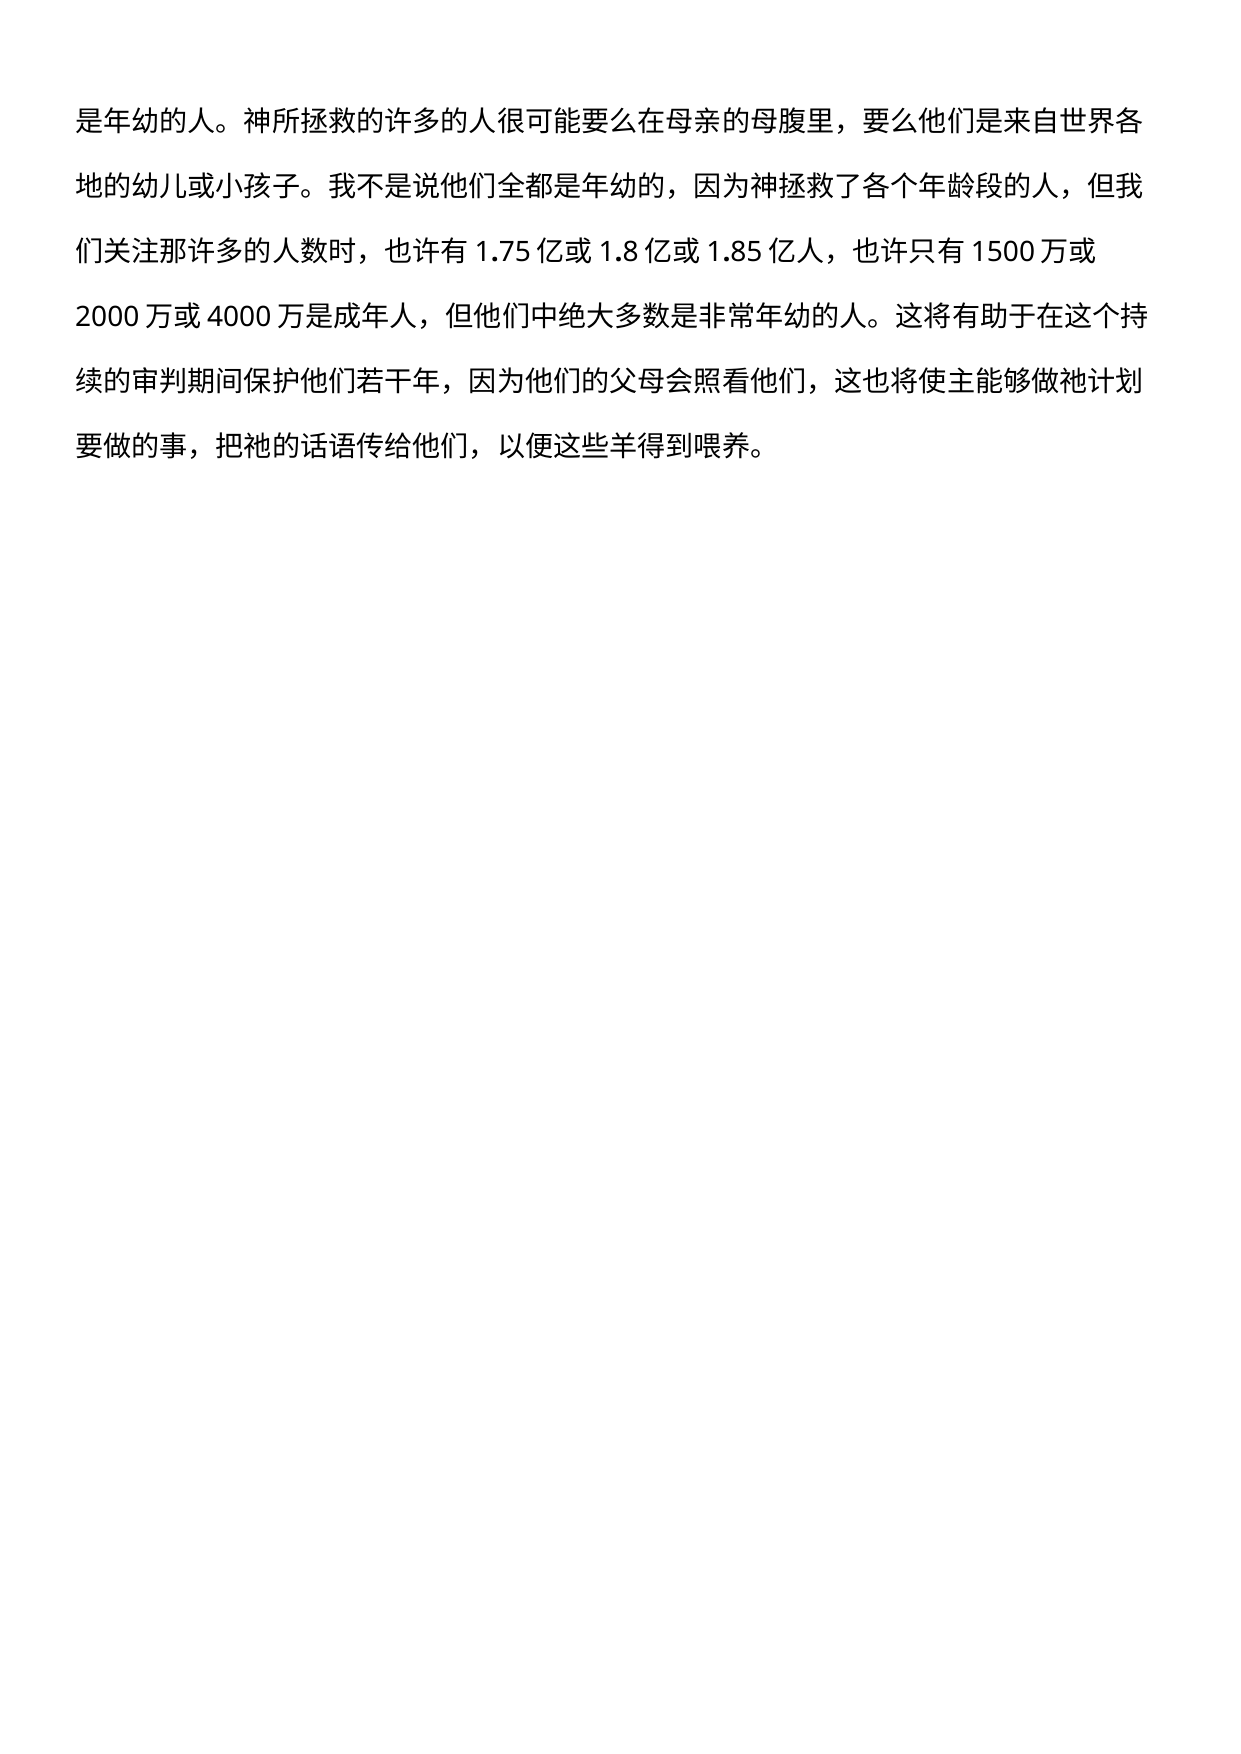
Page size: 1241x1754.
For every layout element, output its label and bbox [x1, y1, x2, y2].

text [75, 86, 1165, 476]
